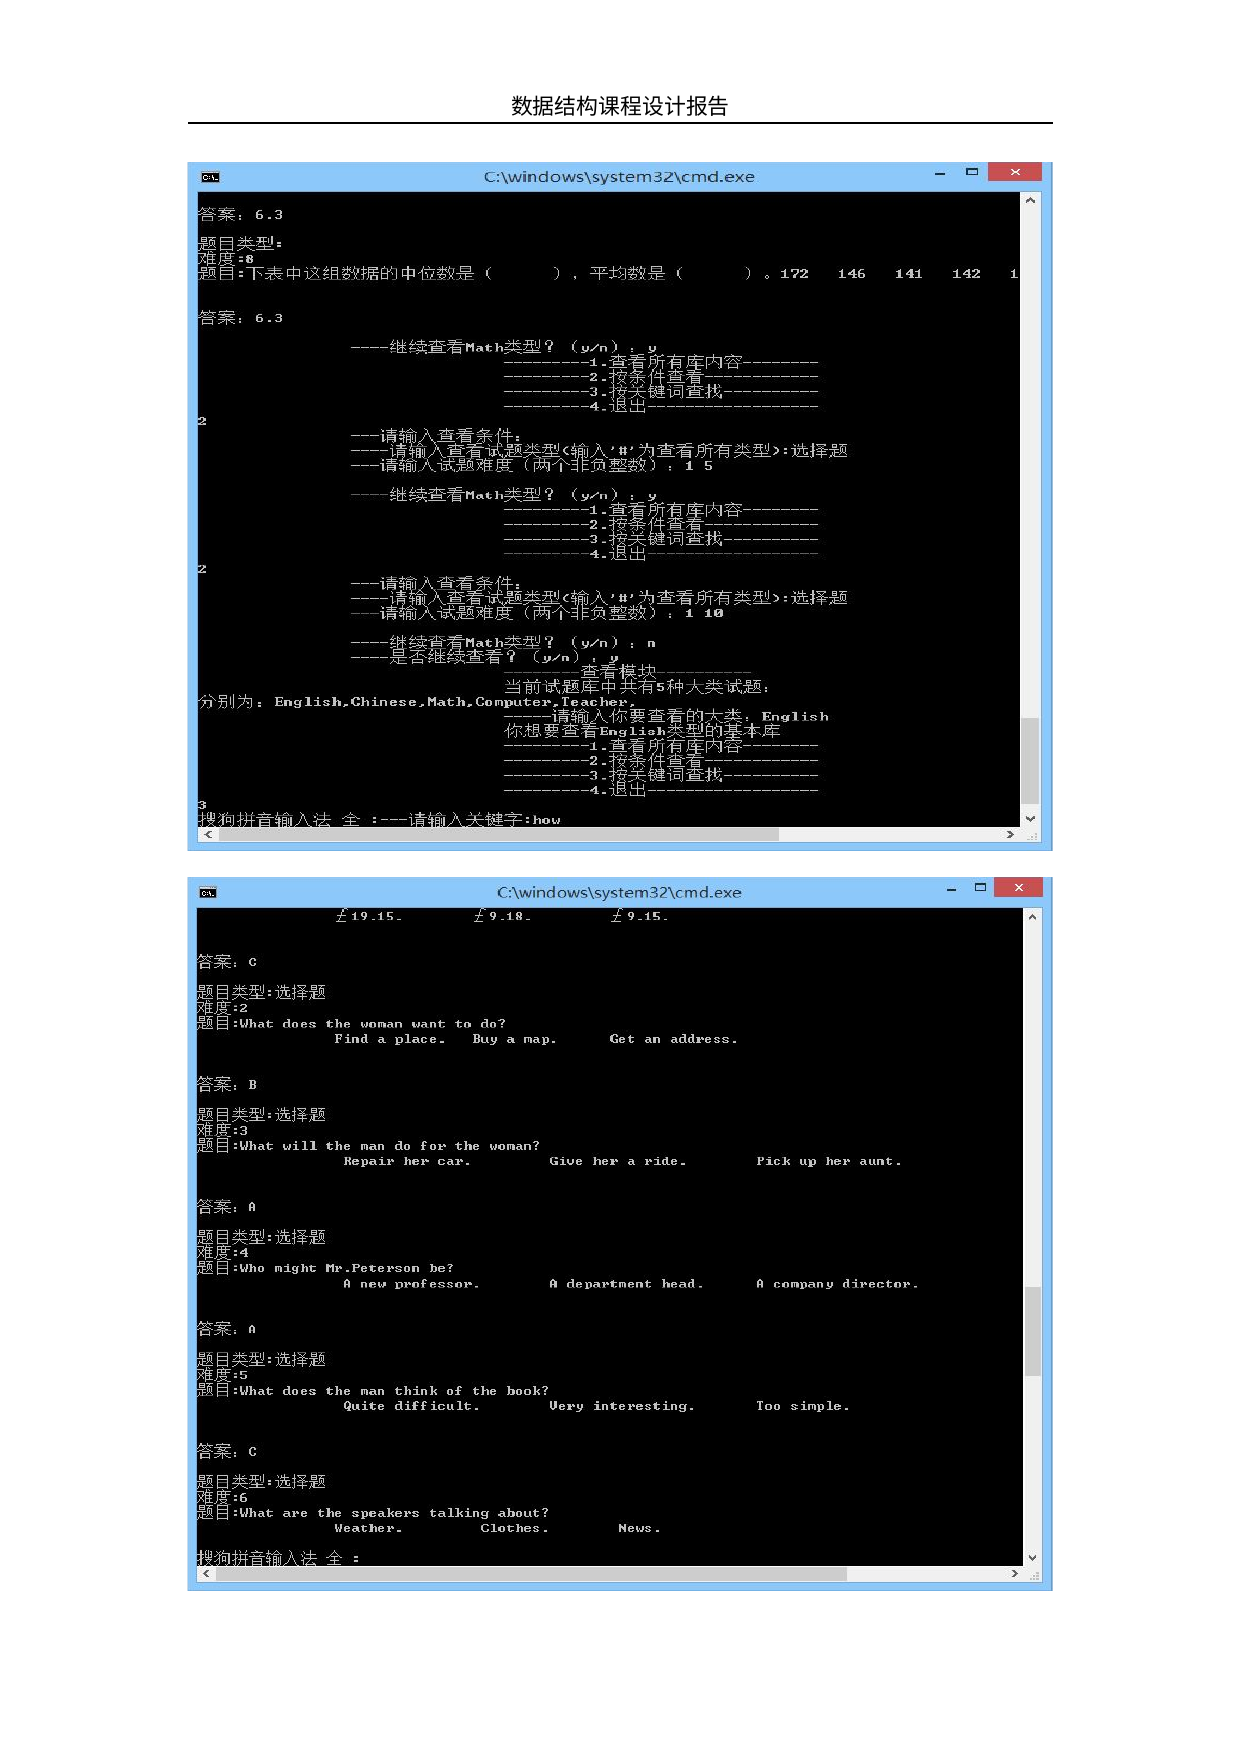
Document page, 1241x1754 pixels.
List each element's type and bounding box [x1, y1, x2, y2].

picture [187, 162, 1053, 851]
picture [187, 877, 1053, 1591]
